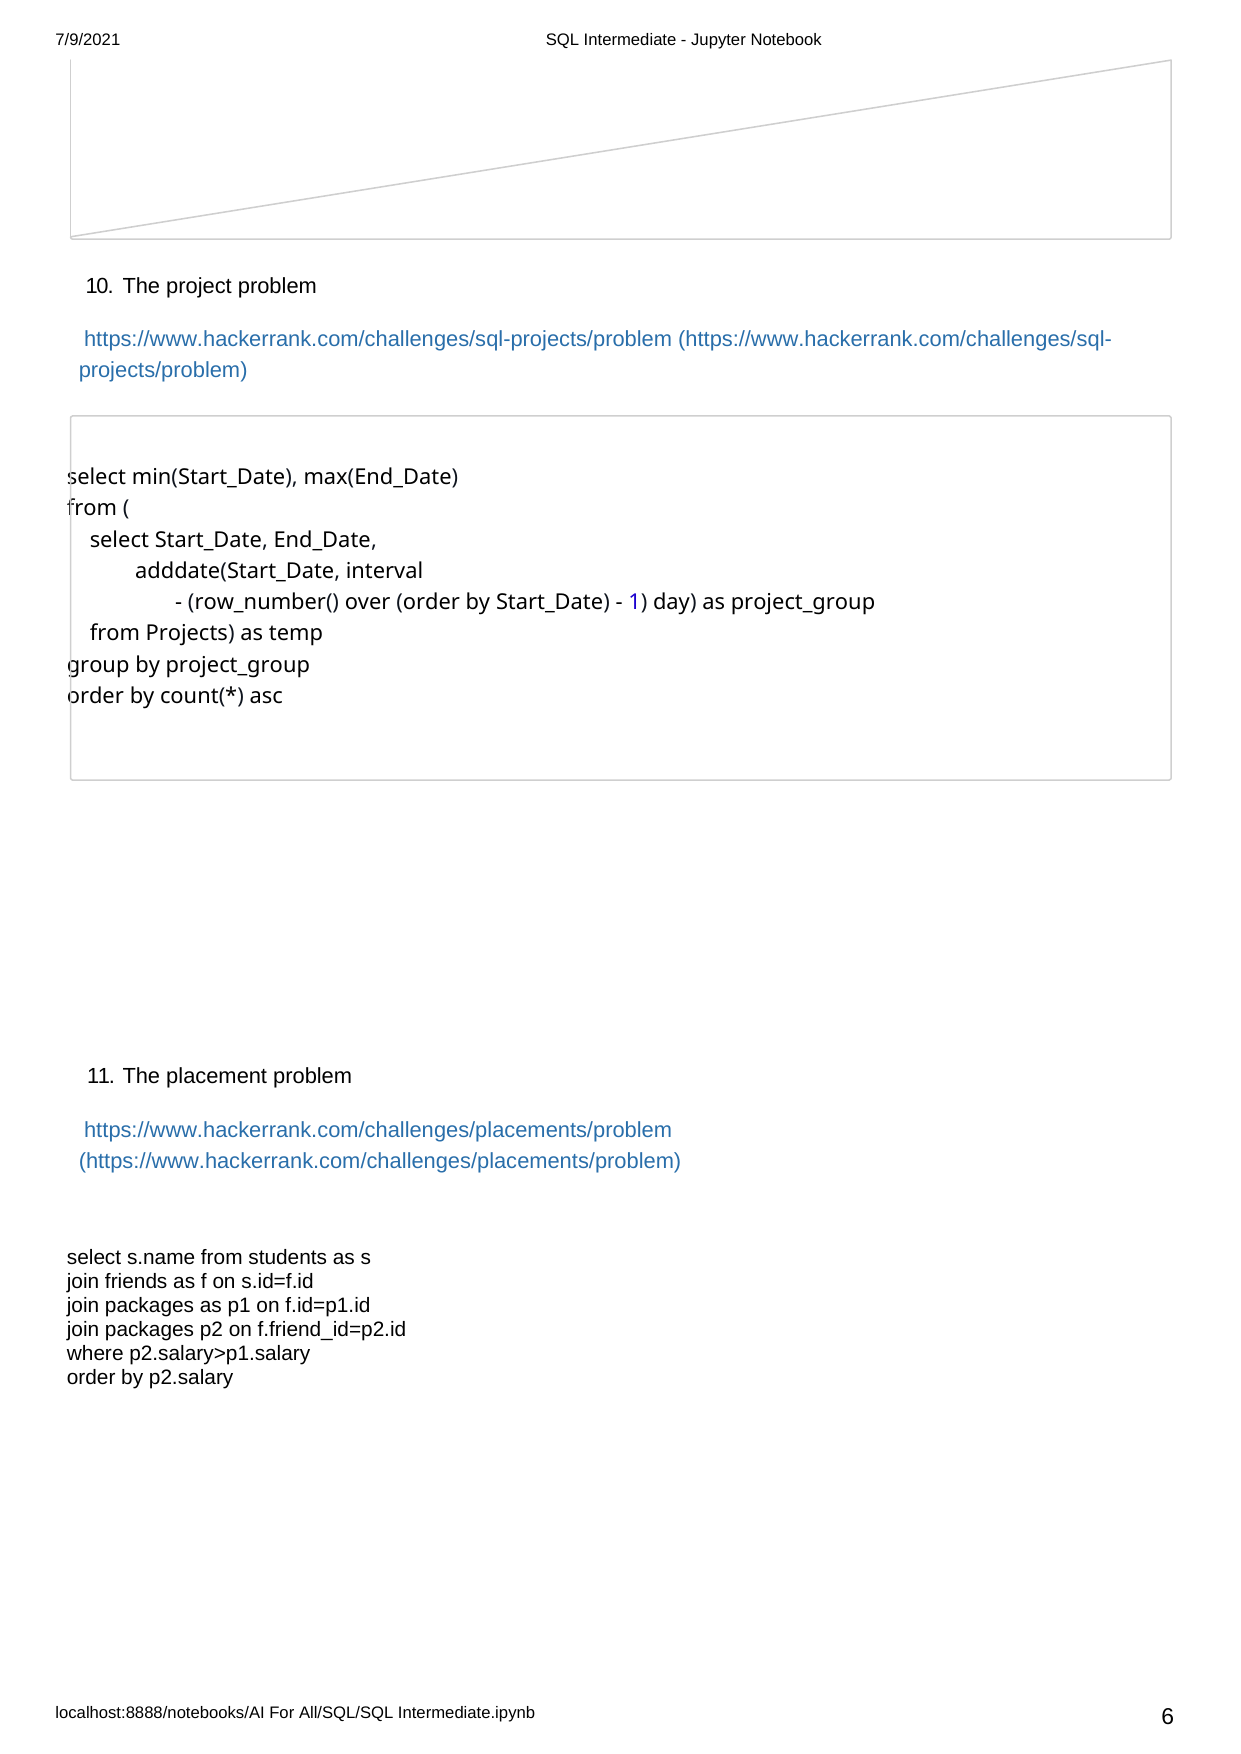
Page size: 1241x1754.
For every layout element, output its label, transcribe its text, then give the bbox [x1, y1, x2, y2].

text join packages as p1 on f.id=p1.id [67, 1293, 1173, 1317]
text select Start_Date, End_Date, [72, 522, 1170, 553]
text adddate(Start_Date, interval [72, 553, 1170, 584]
text where p2.salary>p1.salary [67, 1341, 1173, 1364]
text https://www.hackerrank.com/challenges/sql-projects/problem (https://www.hackerrank.com/challenges/sql- projects/problem) [78, 326, 1173, 382]
text (https://www.hackerrank.com/challenges/placements/problem) [78, 1148, 1173, 1173]
text order by p2.salary [67, 1364, 1173, 1388]
text - (row_number() over (order by Start_Date) - 1) day) as project_group [72, 584, 1170, 616]
text select min(Start_Date), max(End_Date) [72, 459, 1170, 491]
text https://www.hackerrank.com/challenges/placements/problem [78, 1116, 1173, 1142]
text select s.name from students as s [67, 1245, 1173, 1269]
text from ( [72, 491, 1170, 522]
text join friends as f on s.id=f.id [67, 1269, 1173, 1293]
text join packages p2 on f.friend_id=p2.id [67, 1317, 1173, 1341]
text from Projects) as temp [72, 616, 1170, 647]
list The placement problem [87, 1063, 1173, 1088]
text group by project_group [72, 647, 1170, 678]
list The project problem [85, 272, 1173, 298]
text order by count(*) asc [72, 678, 1170, 709]
